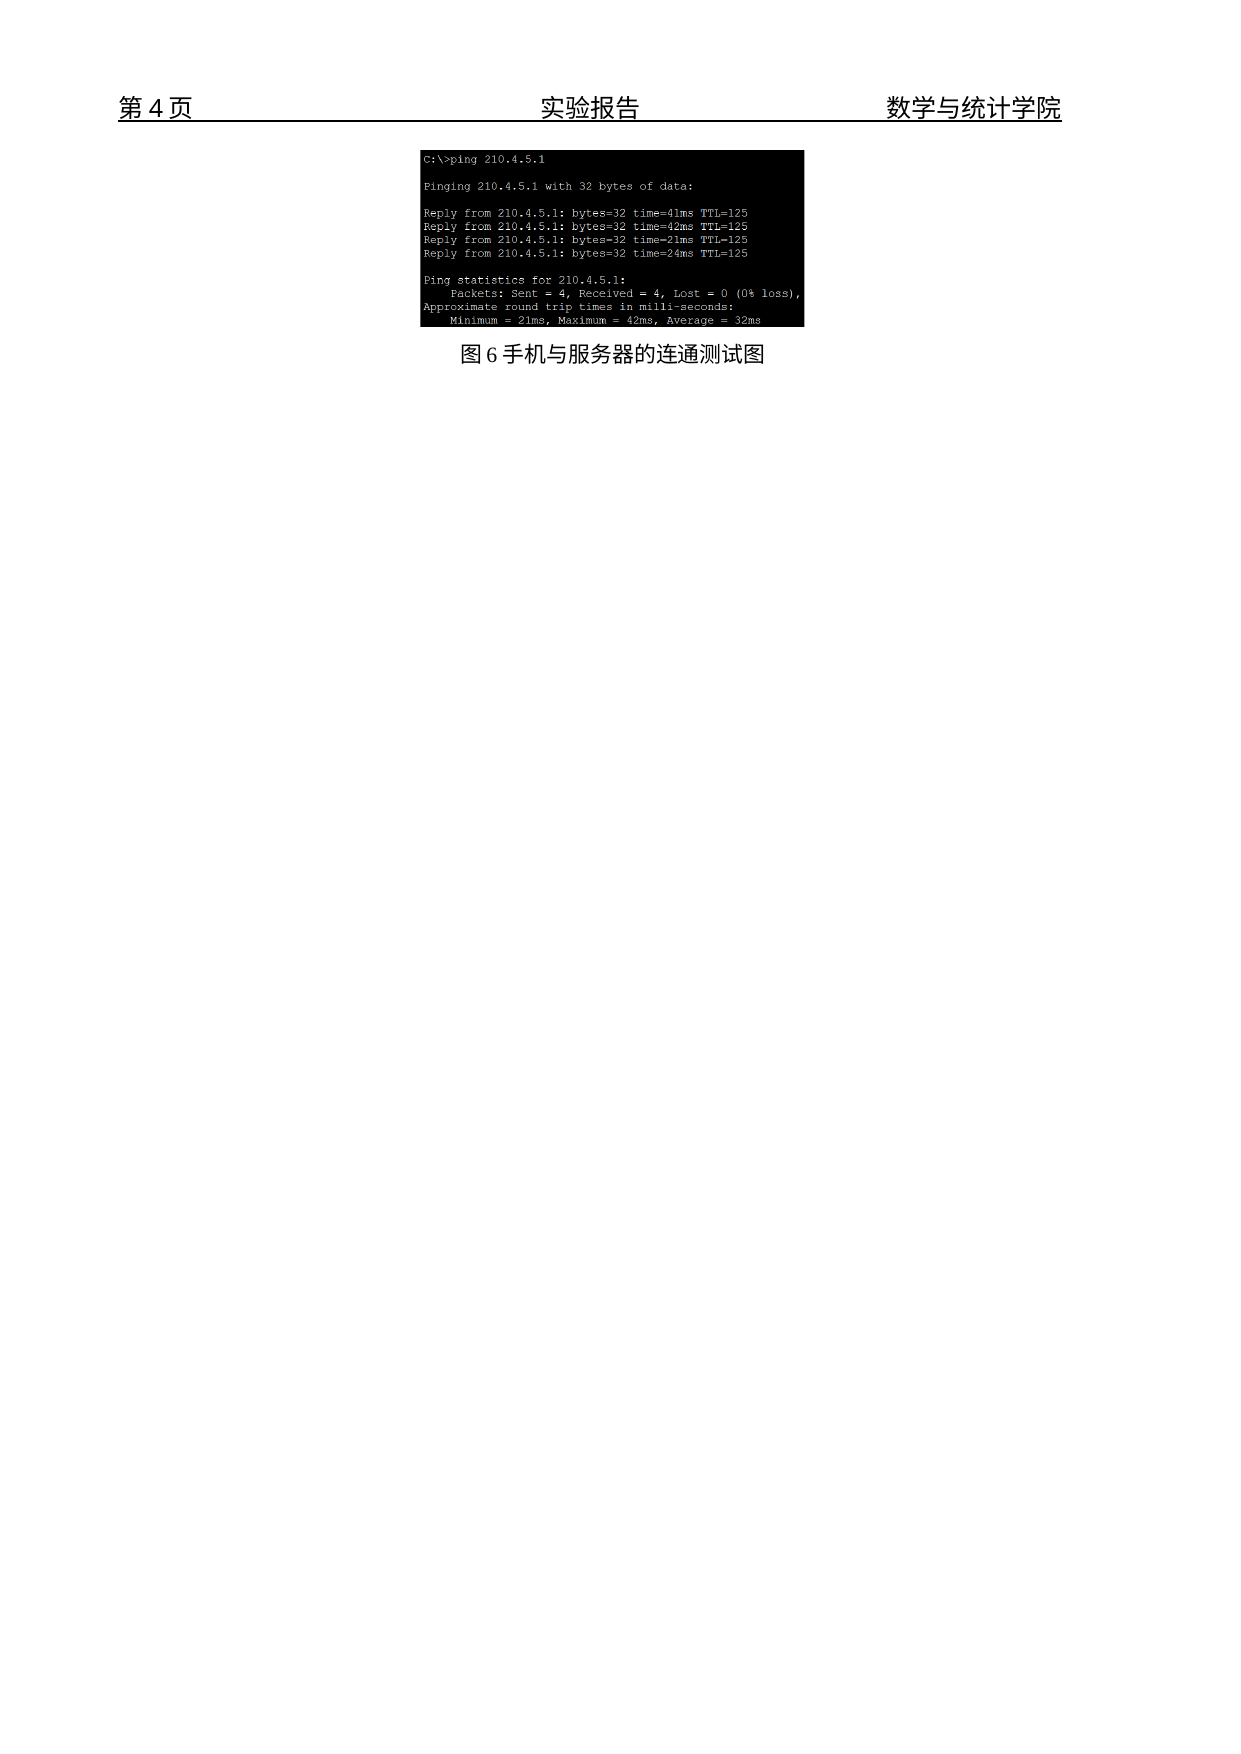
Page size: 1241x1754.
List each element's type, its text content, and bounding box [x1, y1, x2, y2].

text 图6 手机与服务器的连通测试图 [118, 337, 1063, 369]
picture [420, 150, 805, 327]
